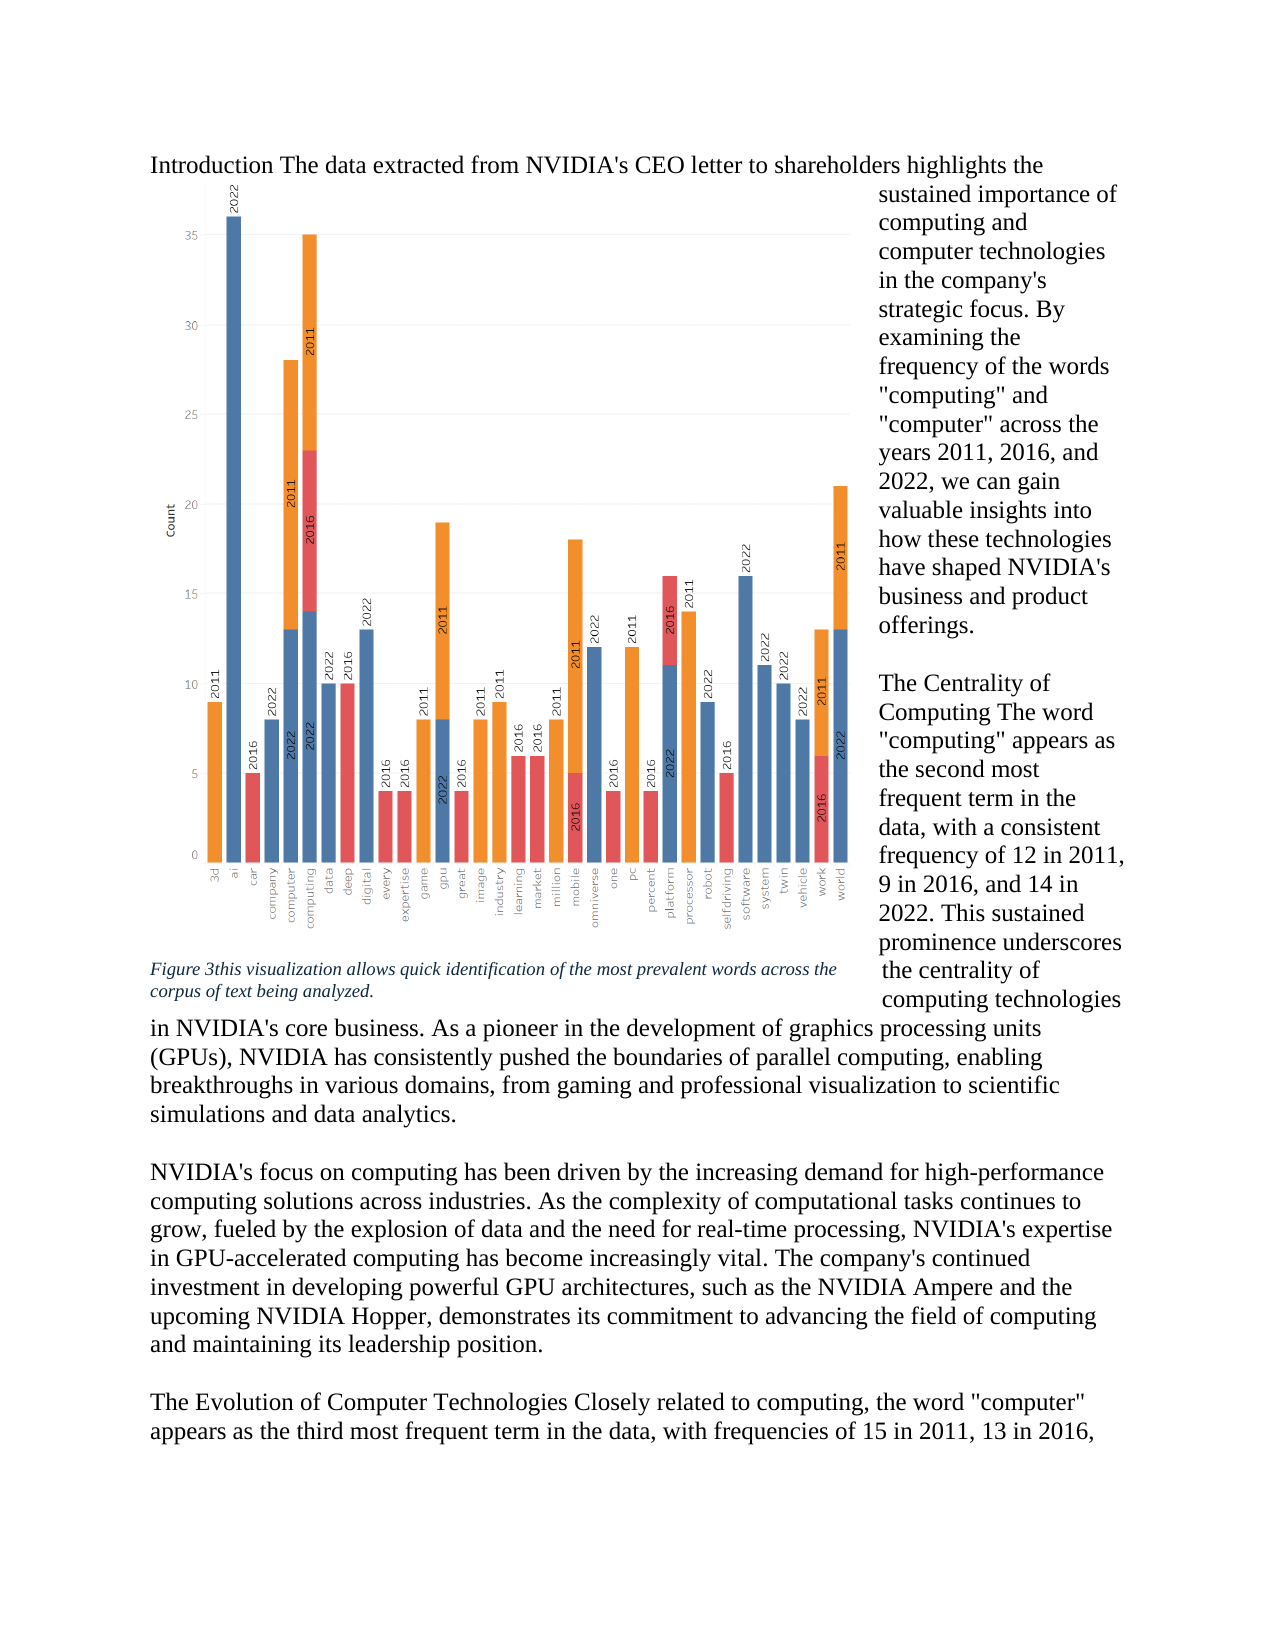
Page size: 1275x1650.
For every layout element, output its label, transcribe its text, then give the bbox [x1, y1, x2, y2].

text The Evolution of Computer Technologies Closely related to computing, the word "computer" appears as the third most frequent term in the data, with frequencies of 15 in 2011, 13 in 2016, and 13 in 2022. The consistent prominence of "computer" highlights the ongoing evolution of computer technologies and their impact on NVIDIA's product offerings. [150, 582, 1125, 697]
text As the demand for high-performance computing continues to grow, driven by the increasing complexity of applications and the need for real-time processing, NVIDIA's focus on computing and computer technologies will remain a critical driver of its success. By continuing to invest in research and development, forging strategic partnerships, and expanding its product offerings, NVIDIA is well-positioned to capitalize on the opportunities presented by the rapidly evolving computing landscape and maintain its leadership position in the industry. [150, 1302, 1125, 1475]
text The Centrality of Computing The word "computing" appears as the second most frequent term in the data, with a consistent frequency of 12 in 2011, 9 in 2016, and 14 in 2022. This sustained prominence underscores the centrality of computing technologies in NVIDIA's core business. As a pioneer in the development of graphics processing units (GPUs), NVIDIA has consistently pushed the boundaries of parallel computing, enabling breakthroughs in various domains, from gaming and professional visualization to scientific simulations and data analytics. [150, 150, 1125, 322]
text NVIDIA's focus on computing has been driven by the increasing demand for high-performance computing solutions across industries. As the complexity of computational tasks continues to grow, fueled by the explosion of data and the need for real-time processing, NVIDIA's expertise in GPU-accelerated computing has become increasingly vital. The company's continued investment in developing powerful GPU architectures, such as the NVIDIA Ampere and the upcoming NVIDIA Hopper, demonstrates its commitment to advancing the field of computing and maintaining its leadership position. [150, 352, 1125, 553]
text Conclusion The sustained importance of computing and computer technologies, as evidenced by the data from NVIDIA's CEO letter to shareholders, underscores the company's ongoing commitment to advancing the field of computing and driving innovation across industries. By leveraging its expertise in GPU-accelerated computing and adapting to the evolving landscape of computer technologies, NVIDIA has positioned itself as a key player in shaping the future of computing. [150, 1101, 1125, 1273]
text Over the past decade, NVIDIA has expanded its focus beyond traditional desktop and laptop computers to encompass a wide range of computing devices and platforms. The company's Jetson embedded computing modules, for example, have enabled the development of intelligent edge devices, such as robots, drones, and smart cameras. These devices leverage NVIDIA's GPU technology to perform complex AI and computer vision tasks in real-time, opening new possibilities for automation and autonomous systems. [150, 726, 1125, 899]
text Furthermore, NVIDIA's partnerships with major computer manufacturers, such as Dell, HP, and Lenovo, have allowed the company to integrate its GPU technologies into a wide range of computing systems, from high-performance workstations to energy-efficient data center servers. This collaboration has been crucial in driving the adoption of NVIDIA's technologies and expanding its reach across various industries. [150, 928, 1125, 1072]
